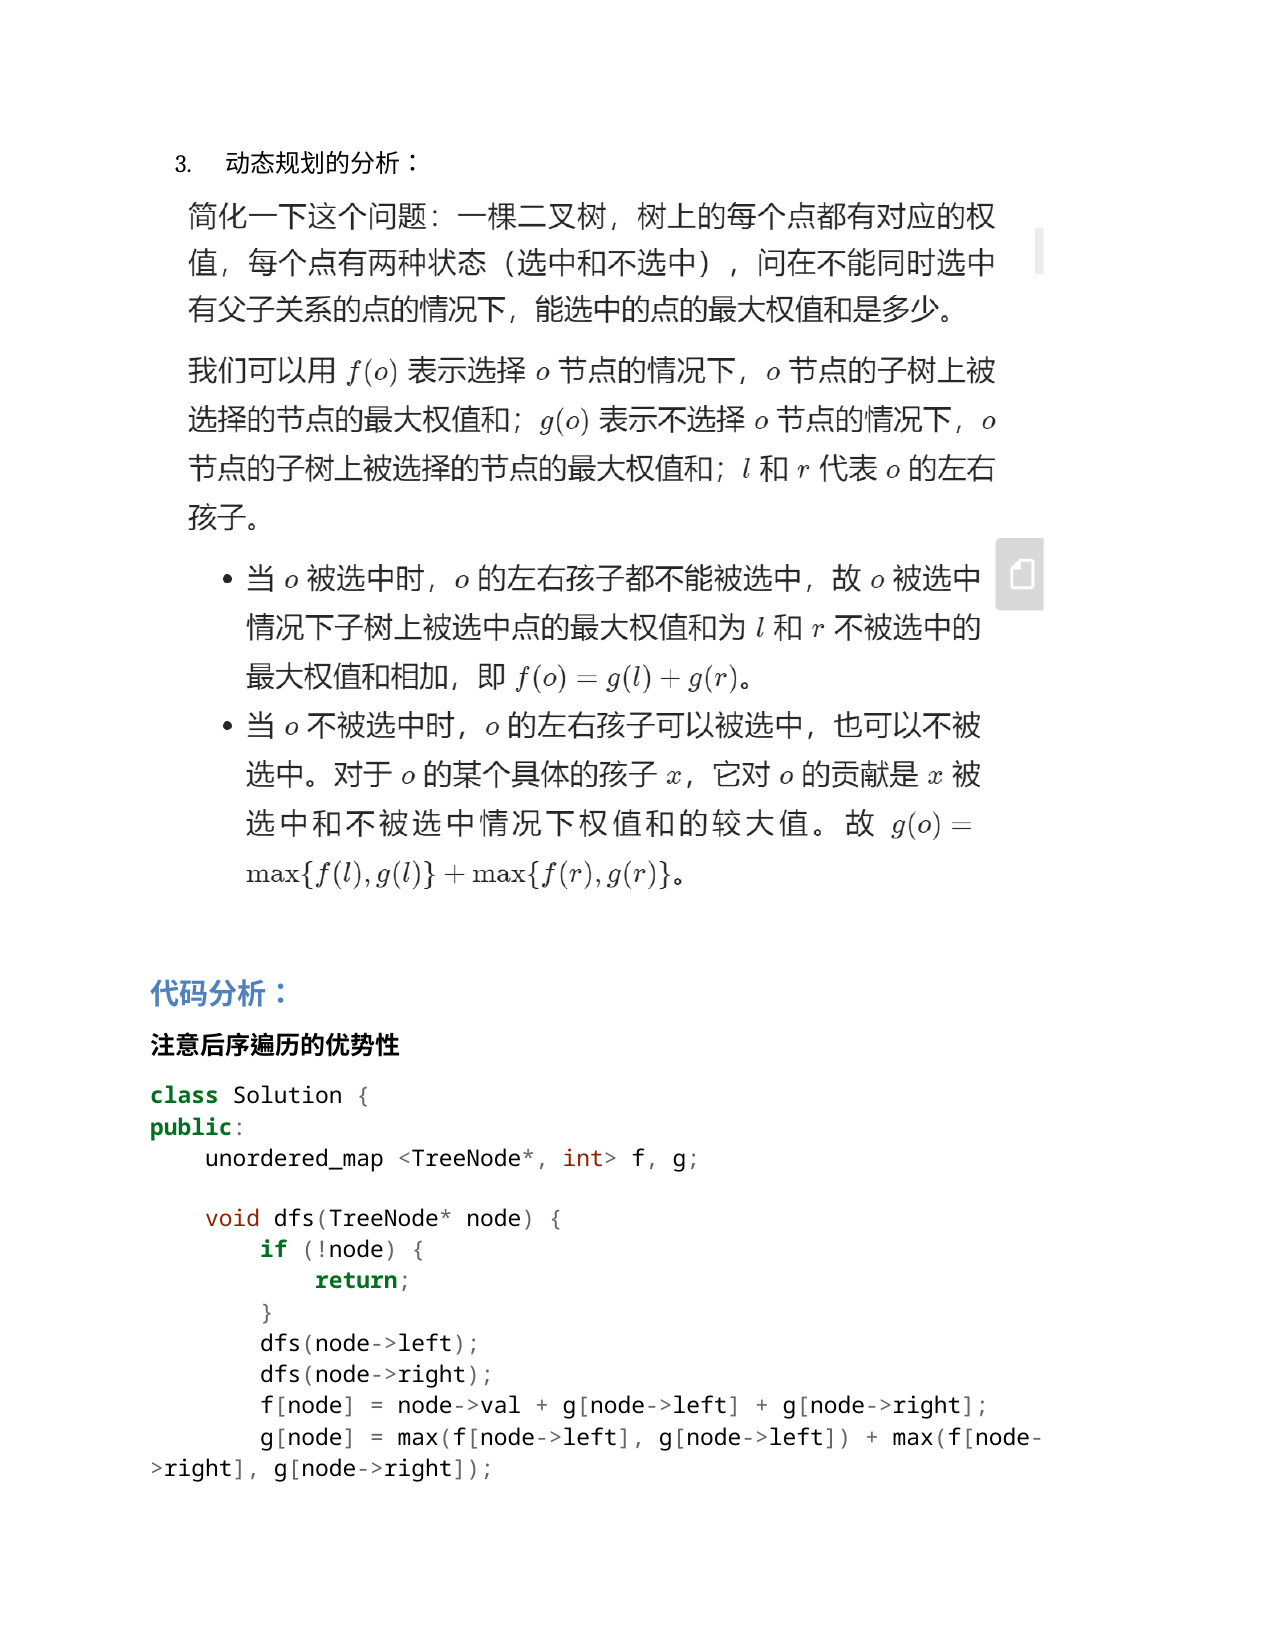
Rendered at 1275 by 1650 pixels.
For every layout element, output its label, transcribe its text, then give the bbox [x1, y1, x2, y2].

subtitle 代码分析： [150, 973, 1125, 1013]
picture [168, 199, 1044, 904]
list 动态规划的分析： [175, 150, 1125, 179]
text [150, 1079, 1125, 1483]
text 注意后序遍历的优势性 [150, 1032, 1125, 1061]
